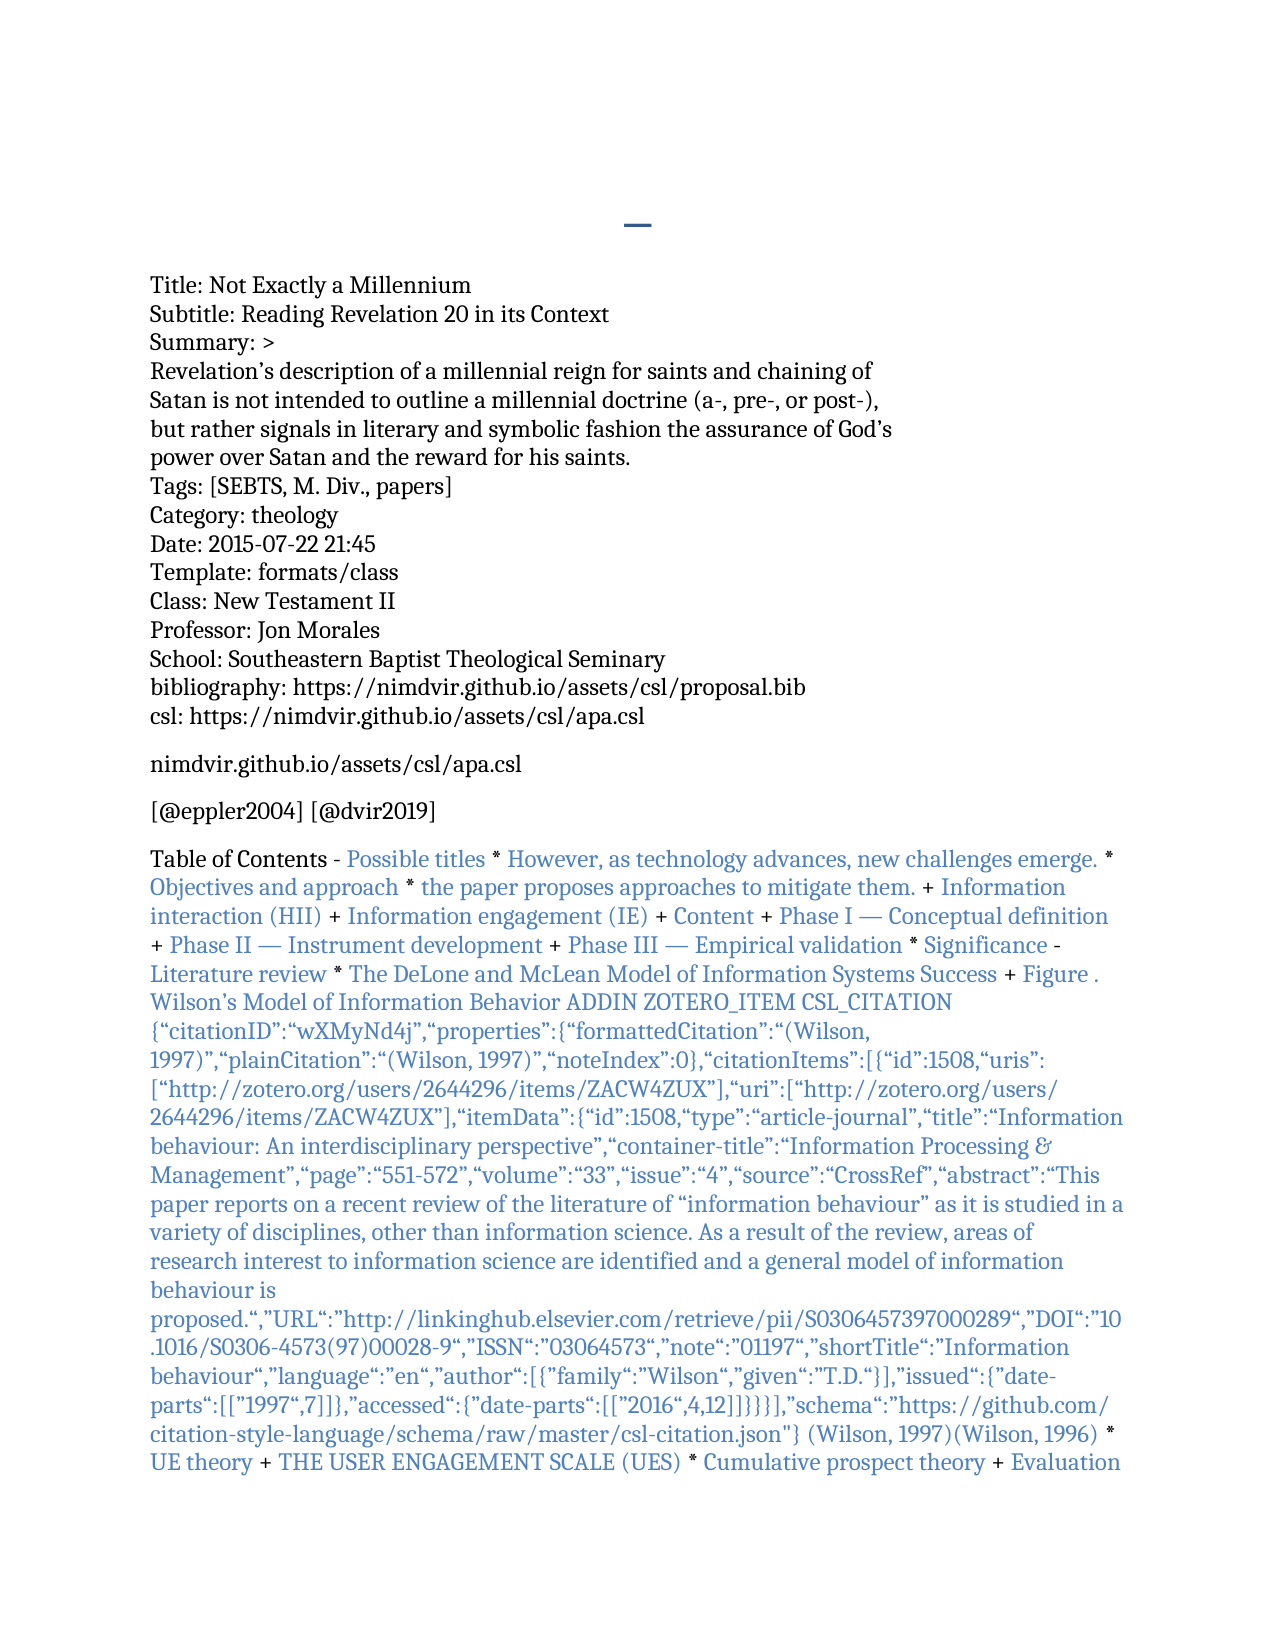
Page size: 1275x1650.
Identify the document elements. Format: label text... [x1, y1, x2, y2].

text nimdvir.github.io/assets/csl/apa.csl [150, 749, 1125, 778]
text [@eppler2004] [@dvir2019] [150, 797, 1125, 826]
text Title: Not Exactly a Millennium Subtitle: Reading Revelation 20 in its Context Summary: > Revelation’s description of a millennial reign for saints and chaining of Satan is not intended to outline a millennial doctrine (a-, pre-, or post-), but rather signals in literary and symbolic fashion the assurance of God’s power over Satan and the reward for his saints. Tags: [SEBTS, M. Div., papers] Category: theology Date: 2015-07-22 21:45 Template: formats/class Class: New Testament II Professor: Jon Morales School: Southeastern Baptist Theological Seminary bibliography: https://nimdvir.github.io/assets/csl/proposal.bib csl: https://nimdvir.github.io/assets/csl/apa.csl [150, 271, 1125, 731]
title — [150, 200, 1125, 246]
